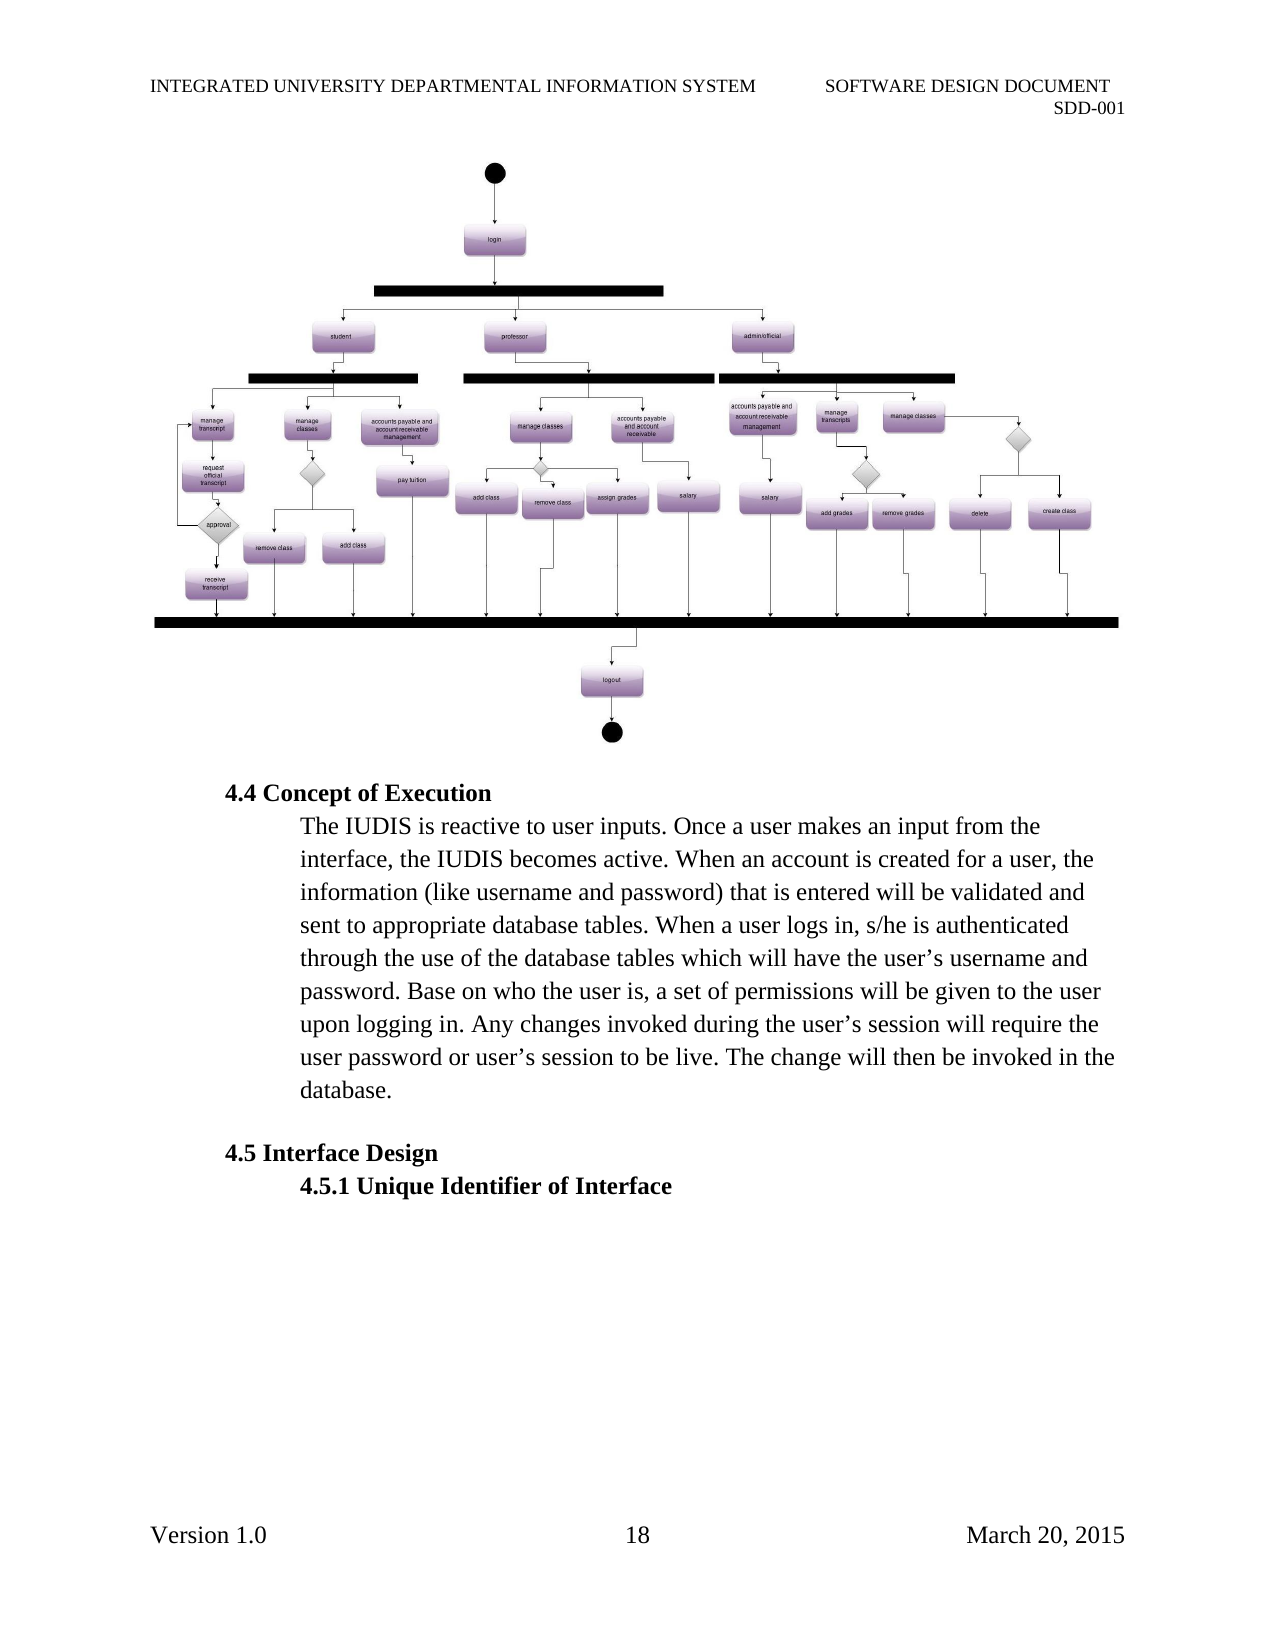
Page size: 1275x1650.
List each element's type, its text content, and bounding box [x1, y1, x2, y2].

picture [150, 150, 1125, 744]
text 4.4 Concept of Execution [225, 778, 1125, 807]
text 4.5.1 Unique Identifier of Interface [300, 1171, 1125, 1200]
text The IUDIS is reactive to user inputs. Once a user makes an input from the interface, the IUDIS becomes active. When an account is created for a user, the information (like username and password) that is entered will be validated and sent to appropriate database tables. When a user logs in, s/he is authenticated through the use of the database tables which will have the user’s username and password. Base on who the user is, a set of permissions will be given to the user upon logging in. Any changes invoked during the user’s session will require the user password or user’s session to be live. The change will then be invoked in the database. [300, 811, 1125, 1104]
text 4.5 Interface Design [225, 1138, 1125, 1167]
